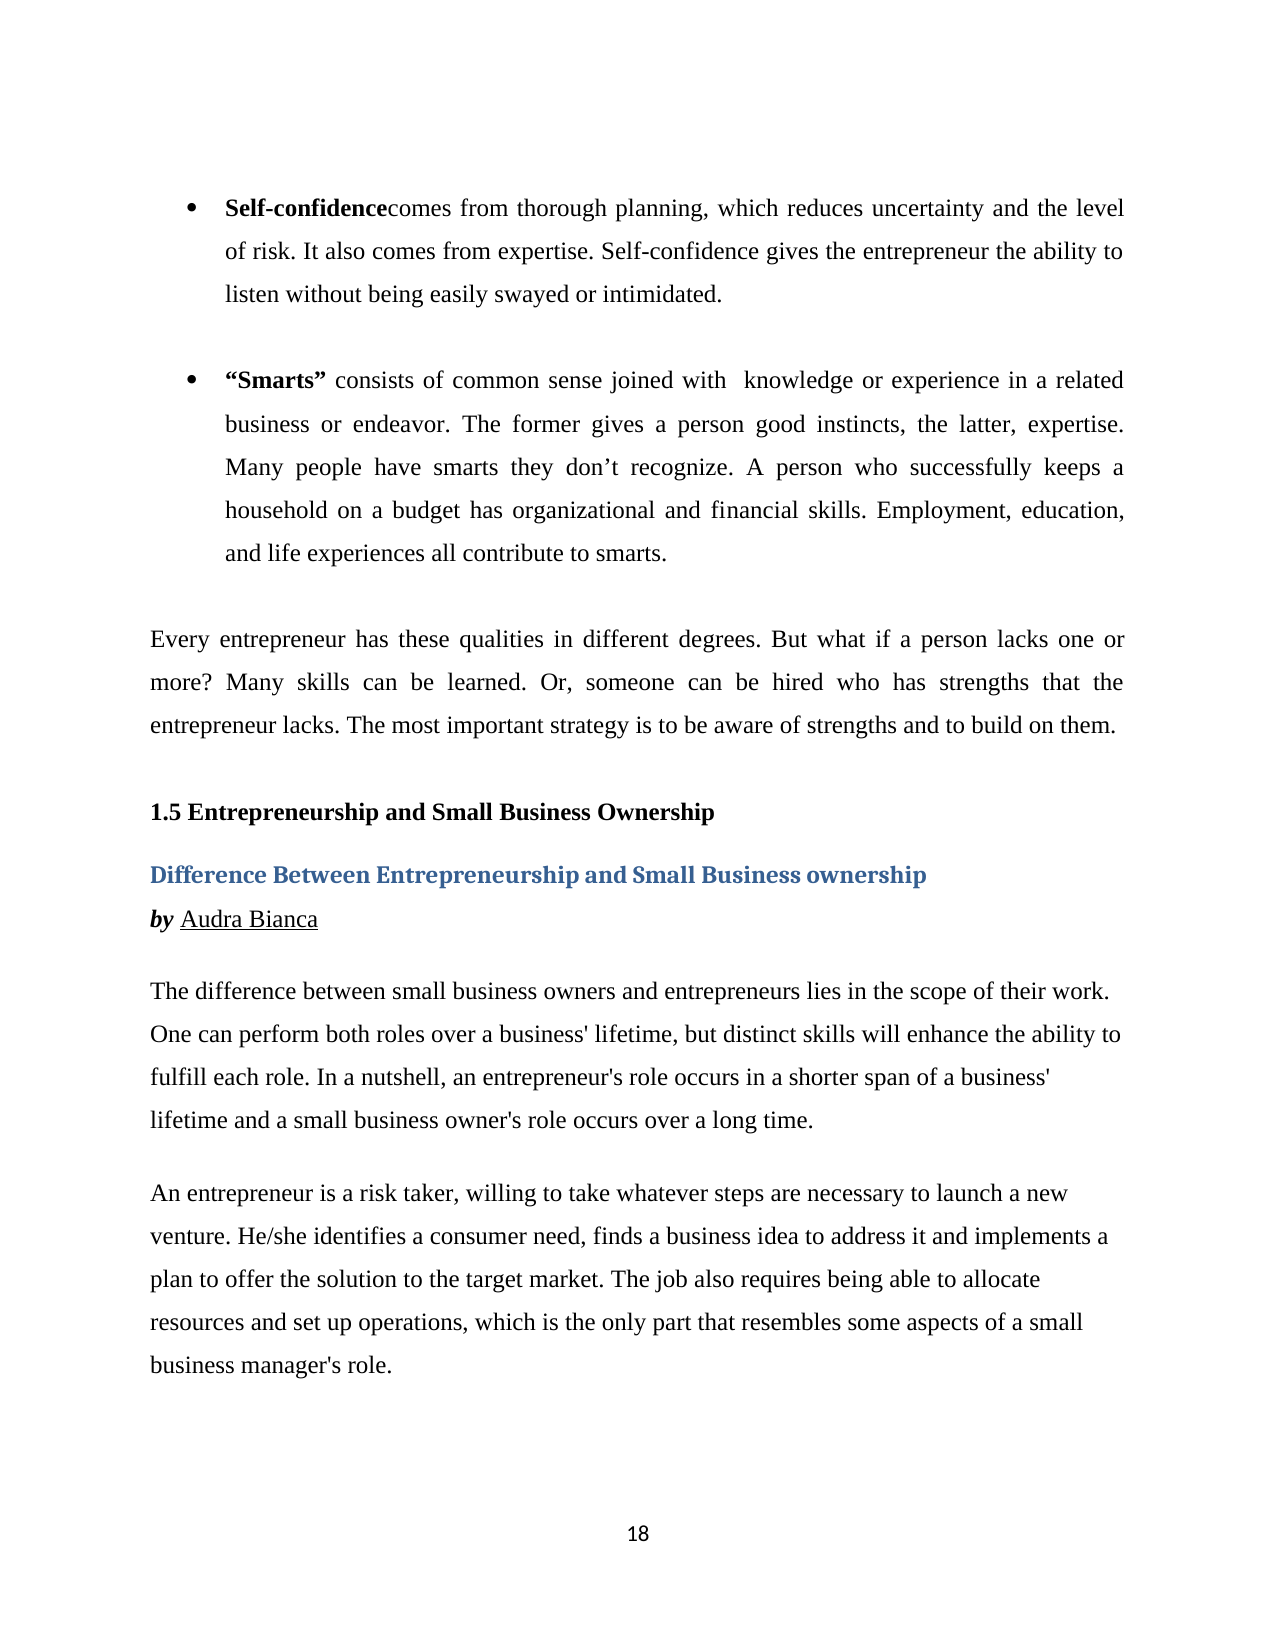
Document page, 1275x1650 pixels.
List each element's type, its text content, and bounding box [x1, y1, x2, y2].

subtitle Difference Between Entrepreneurship and Small Business ownership [150, 861, 1125, 889]
text The difference between small business owners and entrepreneurs lies in the scope of their work. One can perform both roles over a business' lifetime, but distinct skills will enhance the ability to fulfill each role. In a nutshell, an entrepreneur's role occurs in a shorter span of a business' lifetime and a small business owner's role occurs over a long time. [150, 976, 1125, 1134]
list “Smarts” consists of common sense joined with knowledge or experience in a related business or endeavor. The former gives a person good instincts, the latter, expertise. Many people have smarts they don’t recognize. A person who successfully keeps a household on a budget has organizational and financial skills. Employment, education, and life experiences all contribute to smarts. [187, 366, 1125, 567]
text by Audra Bianca [150, 904, 1125, 933]
text Every entrepreneur has these qualities in different degrees. But what if a person lacks one or more? Many skills can be learned. Or, someone can be hired who has strengths that the entrepreneur lacks. The most important strategy is to be aware of strengths and to build on them. [150, 624, 1125, 739]
text An entrepreneur is a risk taker, willing to take whatever steps are necessary to launch a new venture. He/she identifies a consumer need, finds a business idea to address it and implements a plan to offer the solution to the target market. The job also requires being able to allocate resources and set up operations, which is the only part that resembles some aspects of a small business manager's role. [150, 1178, 1125, 1379]
list Entrepreneurship and Small Business Ownership [150, 797, 1125, 826]
list Self-confidencecomes from thorough planning, which reduces uncertainty and the level of risk. It also comes from expertise. Self-confidence gives the entrepreneur the ability to listen without being easily swayed or intimidated. [187, 193, 1125, 308]
